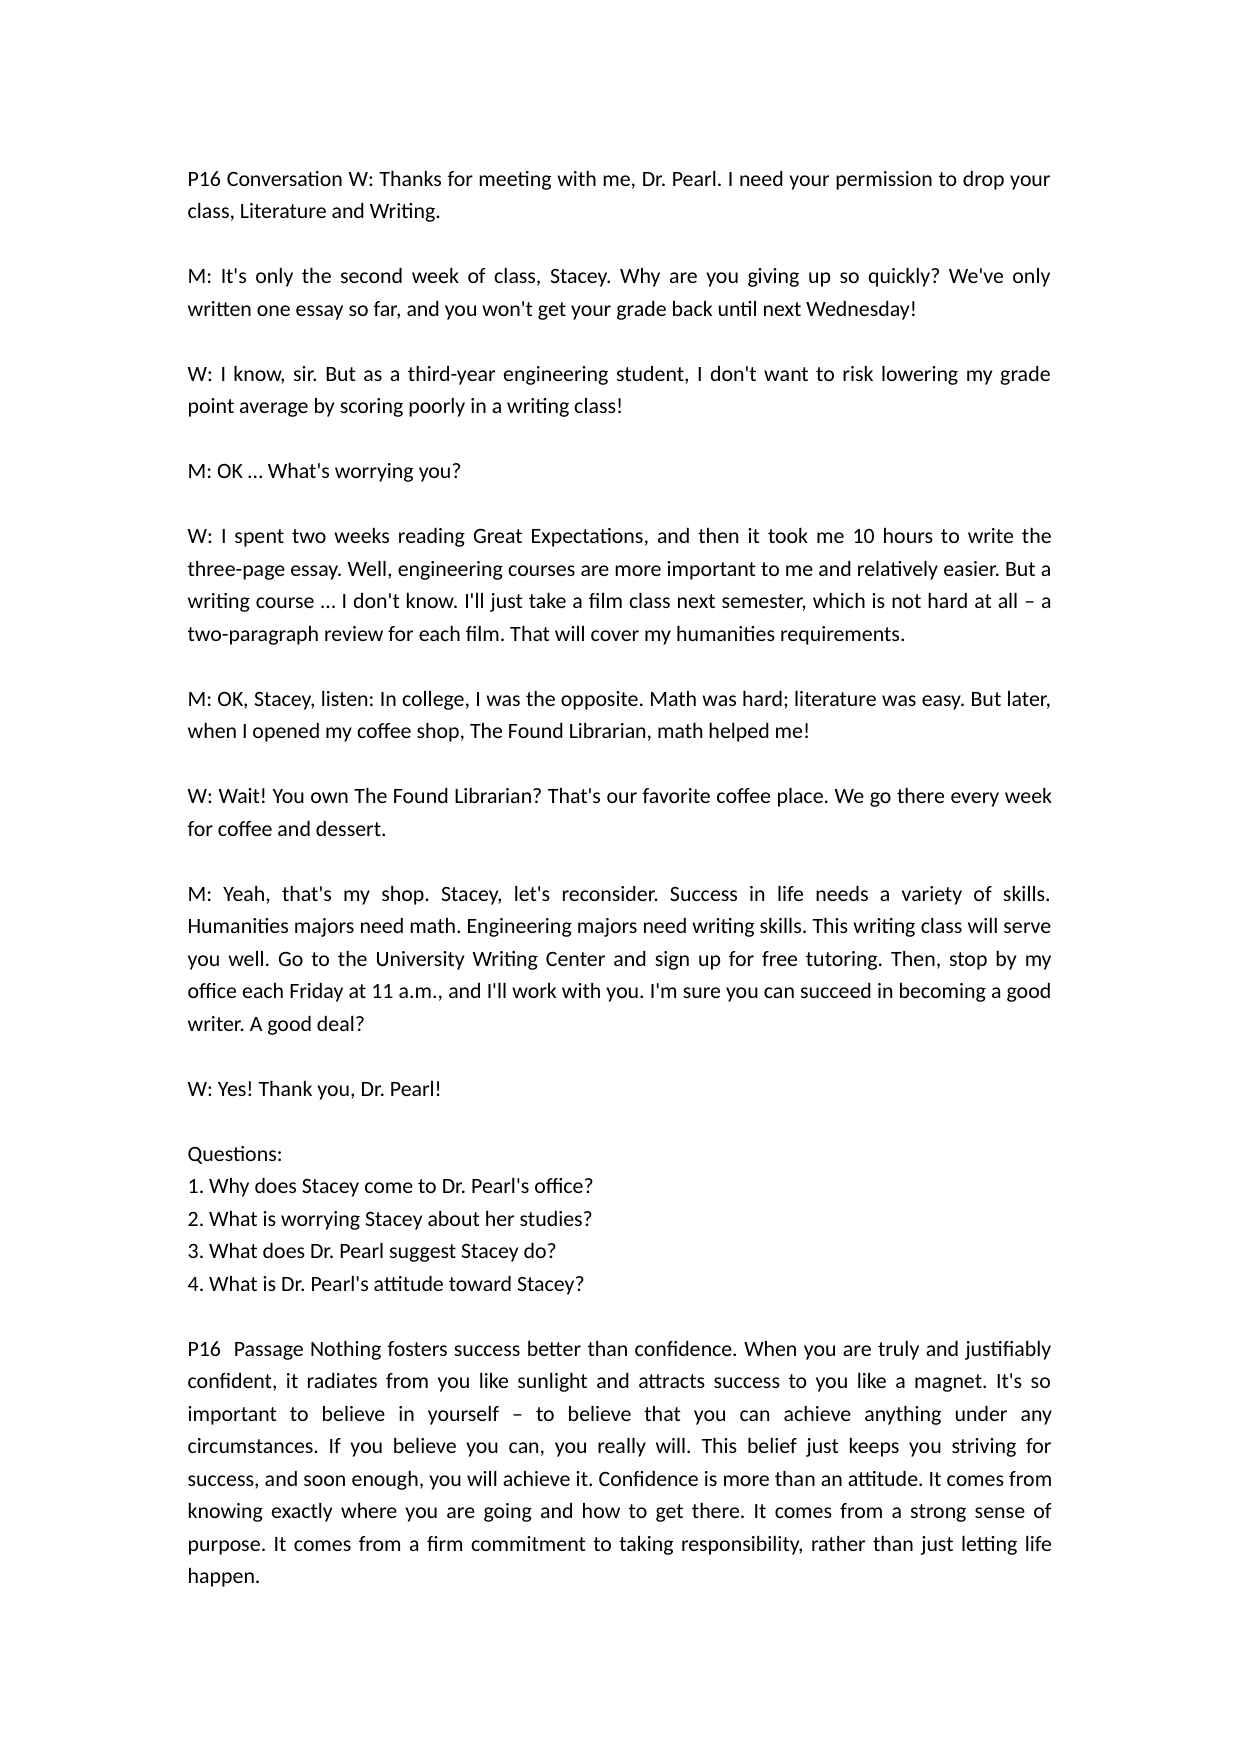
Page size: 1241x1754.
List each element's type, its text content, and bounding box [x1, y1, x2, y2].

text P16 Passage Nothing fosters success better than confidence. When you are truly and justifiably confident, it radiates from you like sunlight and attracts success to you like a magnet. It's so important to believe in yourself – to believe that you can achieve anything under any circumstances. If you believe you can, you really will. This belief just keeps you striving for success, and soon enough, you will achieve it. Confidence is more than an attitude. It comes from knowing exactly where you are going and how to get there. It comes from a strong sense of purpose. It comes from a firm commitment to taking responsibility, rather than just letting life happen. [187, 1332, 1053, 1592]
text 1. Why does Stacey come to Dr. Pearl's office? [187, 1169, 1053, 1202]
text W: I know, sir. But as a third-year engineering student, I don't want to risk lowering my grade point average by scoring poorly in a writing class! [187, 357, 1053, 422]
text M: OK … What's worrying you? [187, 454, 1053, 487]
text W: Wait! You own The Found Librarian? That's our favorite coffee place. We go there every week for coffee and dessert. [187, 779, 1053, 844]
text 4. What is Dr. Pearl's attitude toward Stacey? [187, 1267, 1053, 1299]
text W: Yes! Thank you, Dr. Pearl! [187, 1072, 1053, 1104]
text M: It's only the second week of class, Stacey. Why are you giving up so quickly? We've only written one essay so far, and you won't get your grade back until next Wednesday! [187, 259, 1053, 324]
text 2. What is worrying Stacey about her studies? [187, 1202, 1053, 1234]
text Questions: [187, 1137, 1053, 1169]
text P16 Conversation W: Thanks for meeting with me, Dr. Pearl. I need your permission to drop your class, Literature and Writing. [187, 162, 1053, 227]
text M: Yeah, that's my shop. Stacey, let's reconsider. Success in life needs a variety of skills. Humanities majors need math. Engineering majors need writing skills. This writing class will serve you well. Go to the University Writing Center and sign up for free tutoring. Then, stop by my office each Friday at 11 a.m., and I'll work with you. I'm sure you can succeed in becoming a good writer. A good deal? [187, 877, 1053, 1039]
text M: OK, Stacey, listen: In college, I was the opposite. Math was hard; literature was easy. But later, when I opened my coffee shop, The Found Librarian, math helped me! [187, 682, 1053, 747]
text 3. What does Dr. Pearl suggest Stacey do? [187, 1234, 1053, 1267]
text W: I spent two weeks reading Great Expectations, and then it took me 10 hours to write the three-page essay. Well, engineering courses are more important to me and relatively easier. But a writing course … I don't know. I'll just take a film class next semester, which is not hard at all – a two-paragraph review for each film. That will cover my humanities requirements. [187, 519, 1053, 649]
